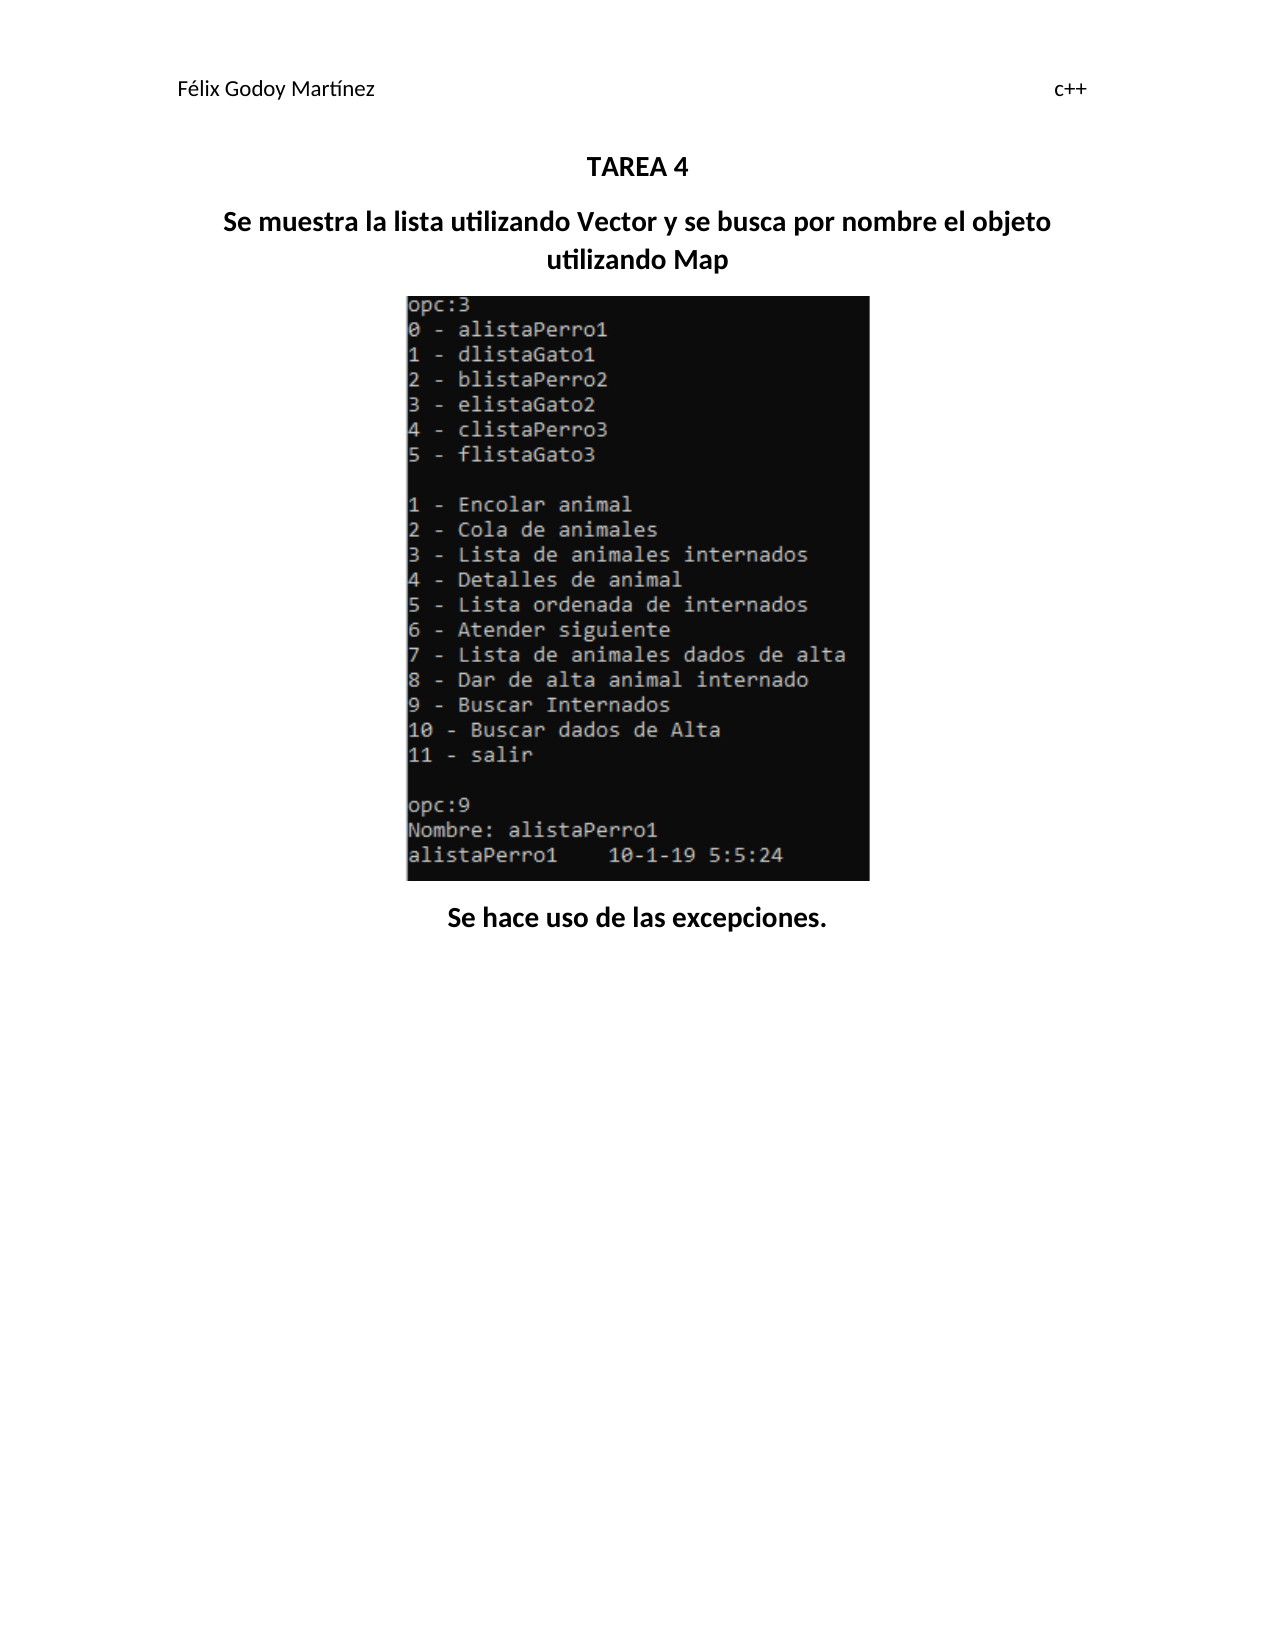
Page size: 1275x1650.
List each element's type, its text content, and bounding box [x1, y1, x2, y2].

text Se muestra la lista utilizando Vector y se busca por nombre el objeto utilizando Map [177, 203, 1098, 277]
picture [405, 296, 870, 881]
text Se hace uso de las excepciones. [177, 899, 1098, 935]
text TAREA 4 [177, 148, 1098, 183]
